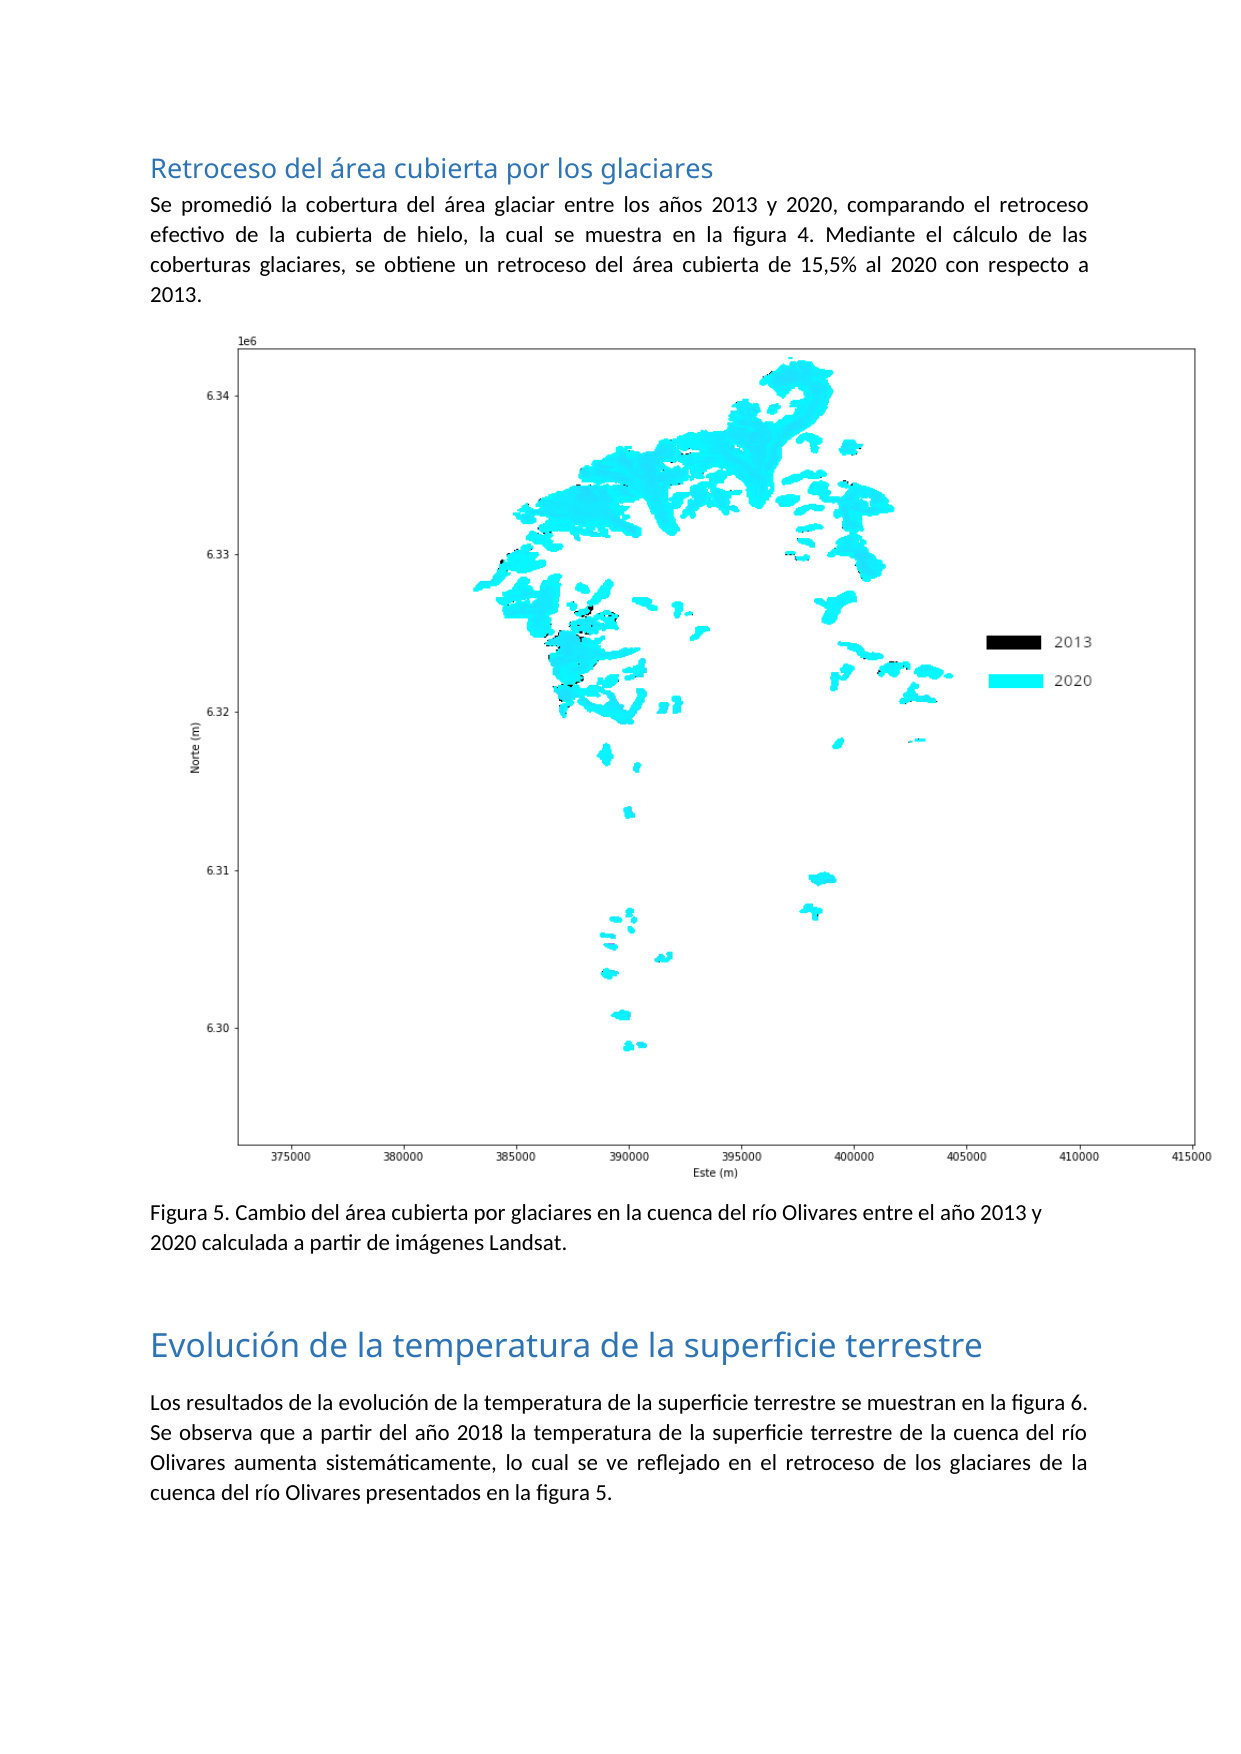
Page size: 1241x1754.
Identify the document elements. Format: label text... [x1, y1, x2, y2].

subtitle Retroceso del área cubierta por los glaciares [150, 150, 1090, 187]
text Evolución de la temperatura de la superficie terrestre [150, 1322, 1090, 1367]
text Se promedió la cobertura del área glaciar entre los años 2013 y 2020, comparando el retroceso efectivo de la cubierta de hielo, la cual se muestra en la figura 4. Mediante el cálculo de las coberturas glaciares, se obtiene un retroceso del área cubierta de 15,5% al 2020 con respecto a 2013. [150, 190, 1090, 308]
text Los resultados de la evolución de la temperatura de la superficie terrestre se muestran en la figura 6. Se observa que a partir del año 2018 la temperatura de la superficie terrestre de la cuenca del río Olivares aumenta sistemáticamente, lo cual se ve reflejado en el retroceso de los glaciares de la cuenca del río Olivares presentados en la figura 5. [150, 1388, 1090, 1506]
text Figura 5. Cambio del área cubierta por glaciares en la cuenca del río Olivares entre el año 2013 y 2020 calculada a partir de imágenes Landsat. [150, 1198, 1090, 1256]
